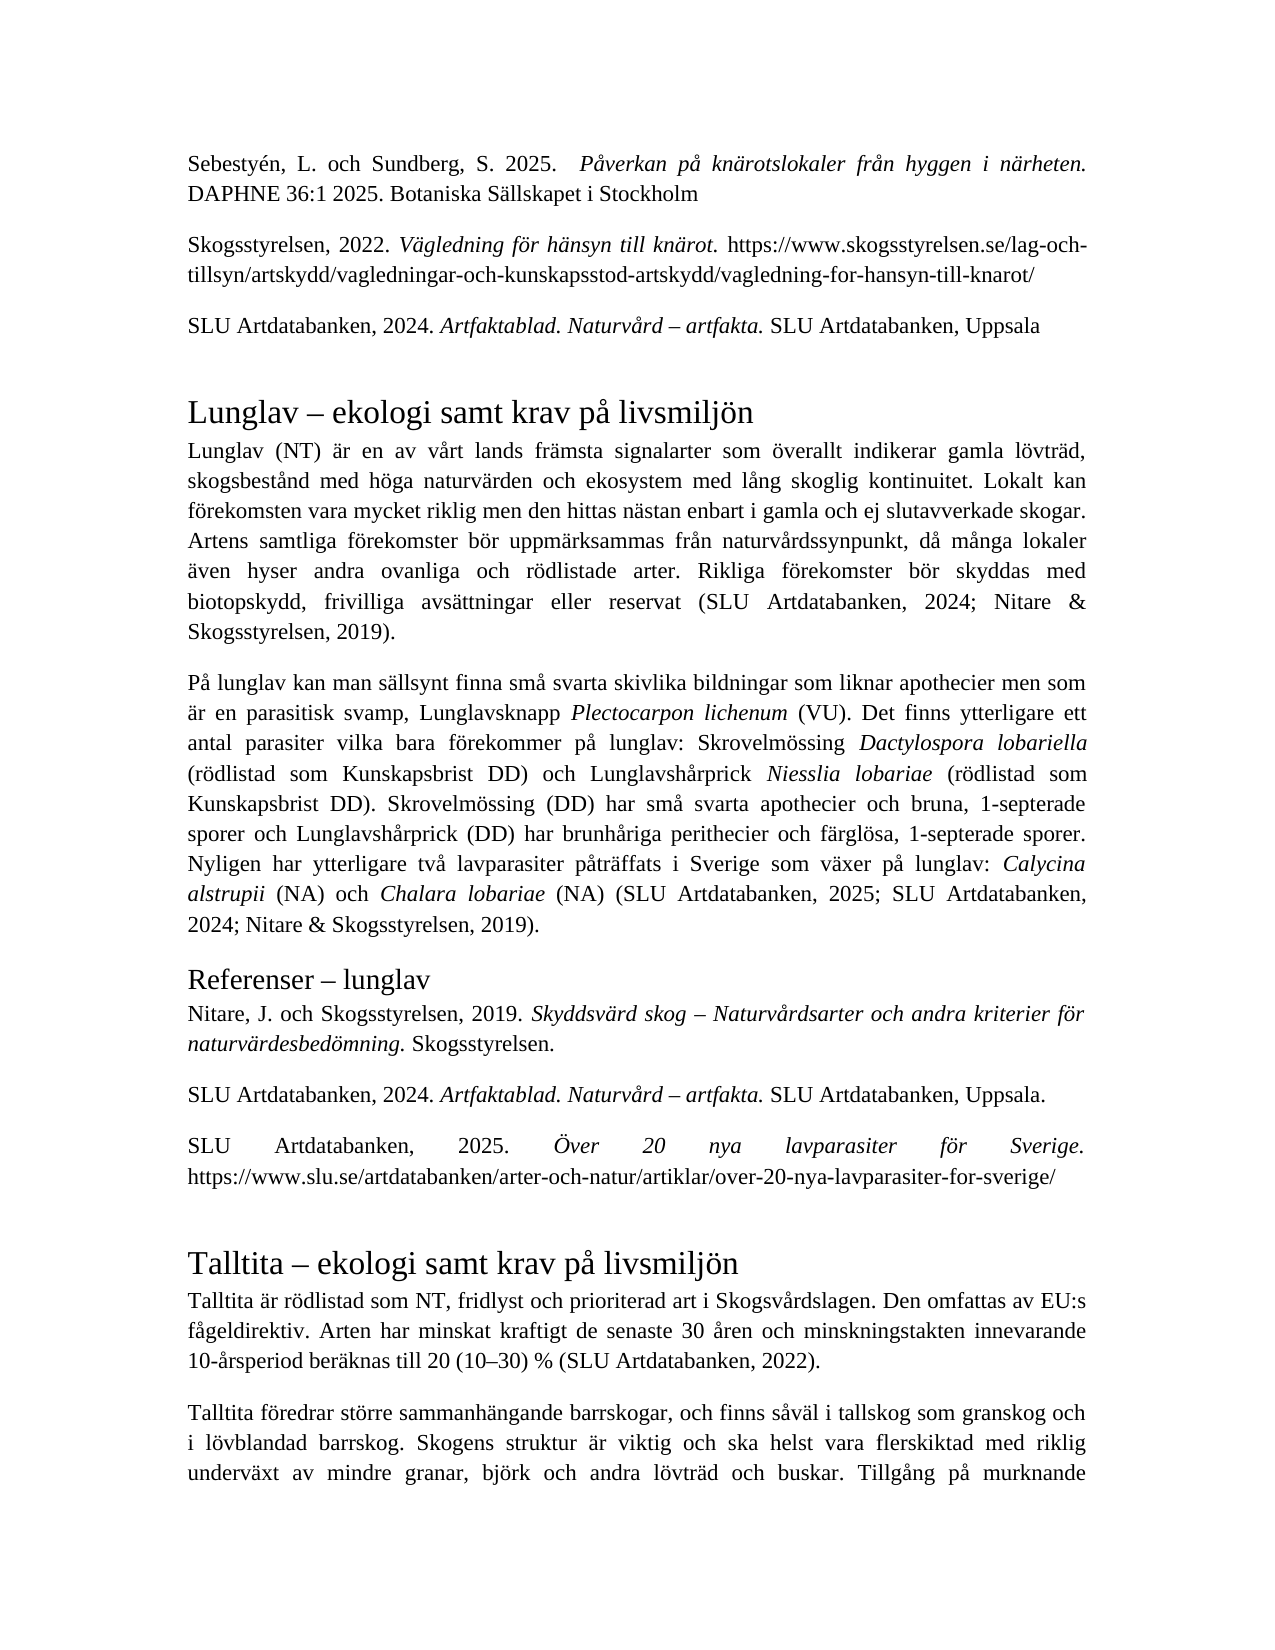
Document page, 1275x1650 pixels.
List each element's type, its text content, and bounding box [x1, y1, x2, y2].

text Skogsstyrelsen, 2022. Vägledning för hänsyn till knärot. https://www.skogsstyrelsen.se/lag-och-tillsyn/artskydd/vagledningar-och-kunskapsstod-artskydd/vagledning-for-hansyn-till-knarot/ [187, 231, 1087, 288]
subtitle Talltita – ekologi samt krav på livsmiljön [187, 1243, 1087, 1281]
text Lunglav (NT) är en av vårt lands främsta signalarter som överallt indikerar gamla lövträd, skogsbestånd med höga naturvärden och ekosystem med lång skoglig kontinuitet. Lokalt kan förekomsten vara mycket riklig men den hittas nästan enbart i gamla och ej slutavverkade skogar. Artens samtliga förekomster bör uppmärksammas från naturvårdssynpunkt, då många lokaler även hyser andra ovanliga och rödlistade arter. Rikliga förekomster bör skyddas med biotopskydd, frivilliga avsättningar eller reservat (SLU Artdatabanken, 2024; Nitare & Skogsstyrelsen, 2019). [187, 437, 1087, 644]
subtitle Lunglav – ekologi samt krav på livsmiljön [187, 393, 1087, 431]
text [187, 1398, 1087, 1485]
text SLU Artdatabanken, 2024. Artfaktablad. Naturvård – artfakta. SLU Artdatabanken, Uppsala. [187, 1082, 1087, 1108]
text På lunglav kan man sällsynt finna små svarta skivlika bildningar som liknar apothecier men som är en parasitisk svamp, Lunglavsknapp Plectocarpon lichenum (VU). Det finns ytterligare ett antal parasiter vilka bara förekommer på lunglav: Skrovelmössing Dactylospora lobariella (rödlistad som Kunskapsbrist DD) och Lunglavshårprick Niesslia lobariae (rödlistad som Kunskapsbrist DD). Skrovelmössing (DD) har små svarta apothecier och bruna, 1-septerade sporer och Lunglavshårprick (DD) har brunhåriga perithecier och färglösa, 1-septerade sporer. Nyligen har ytterligare två lavparasiter påträffats i Sverige som växer på lunglav: Calycina alstrupii (NA) och Chalara lobariae (NA) (SLU Artdatabanken, 2025; SLU Artdatabanken, 2024; Nitare & Skogsstyrelsen, 2019). [187, 669, 1087, 937]
subtitle Referenser – lunglav [187, 962, 1087, 995]
text Sebestyén, L. och Sundberg, S. 2025. Påverkan på knärotslokaler från hyggen i närheten. DAPHNE 36:1 2025. Botaniska Sällskapet i Stockholm [187, 150, 1087, 207]
text Nitare, J. och Skogsstyrelsen, 2019. Skyddsvärd skog – Naturvårdsarter och andra kriterier för naturvärdesbedömning. Skogsstyrelsen. [187, 1000, 1087, 1057]
text SLU Artdatabanken, 2025. Över 20 nya lavparasiter för Sverige. https://www.slu.se/artdatabanken/arter-och-natur/artiklar/over-20-nya-lavparasiter-for-sverige/ [187, 1133, 1087, 1189]
text SLU Artdatabanken, 2024. Artfaktablad. Naturvård – artfakta. SLU Artdatabanken, Uppsala [187, 312, 1087, 339]
text Talltita är rödlistad som NT, fridlyst och prioriterad art i Skogsvårdslagen. Den omfattas av EU:s fågeldirektiv. Arten har minskat kraftigt de senaste 30 åren och minskningstakten innevarande 10-årsperiod beräknas till 20 (10–30) % (SLU Artdatabanken, 2022). [187, 1287, 1087, 1374]
